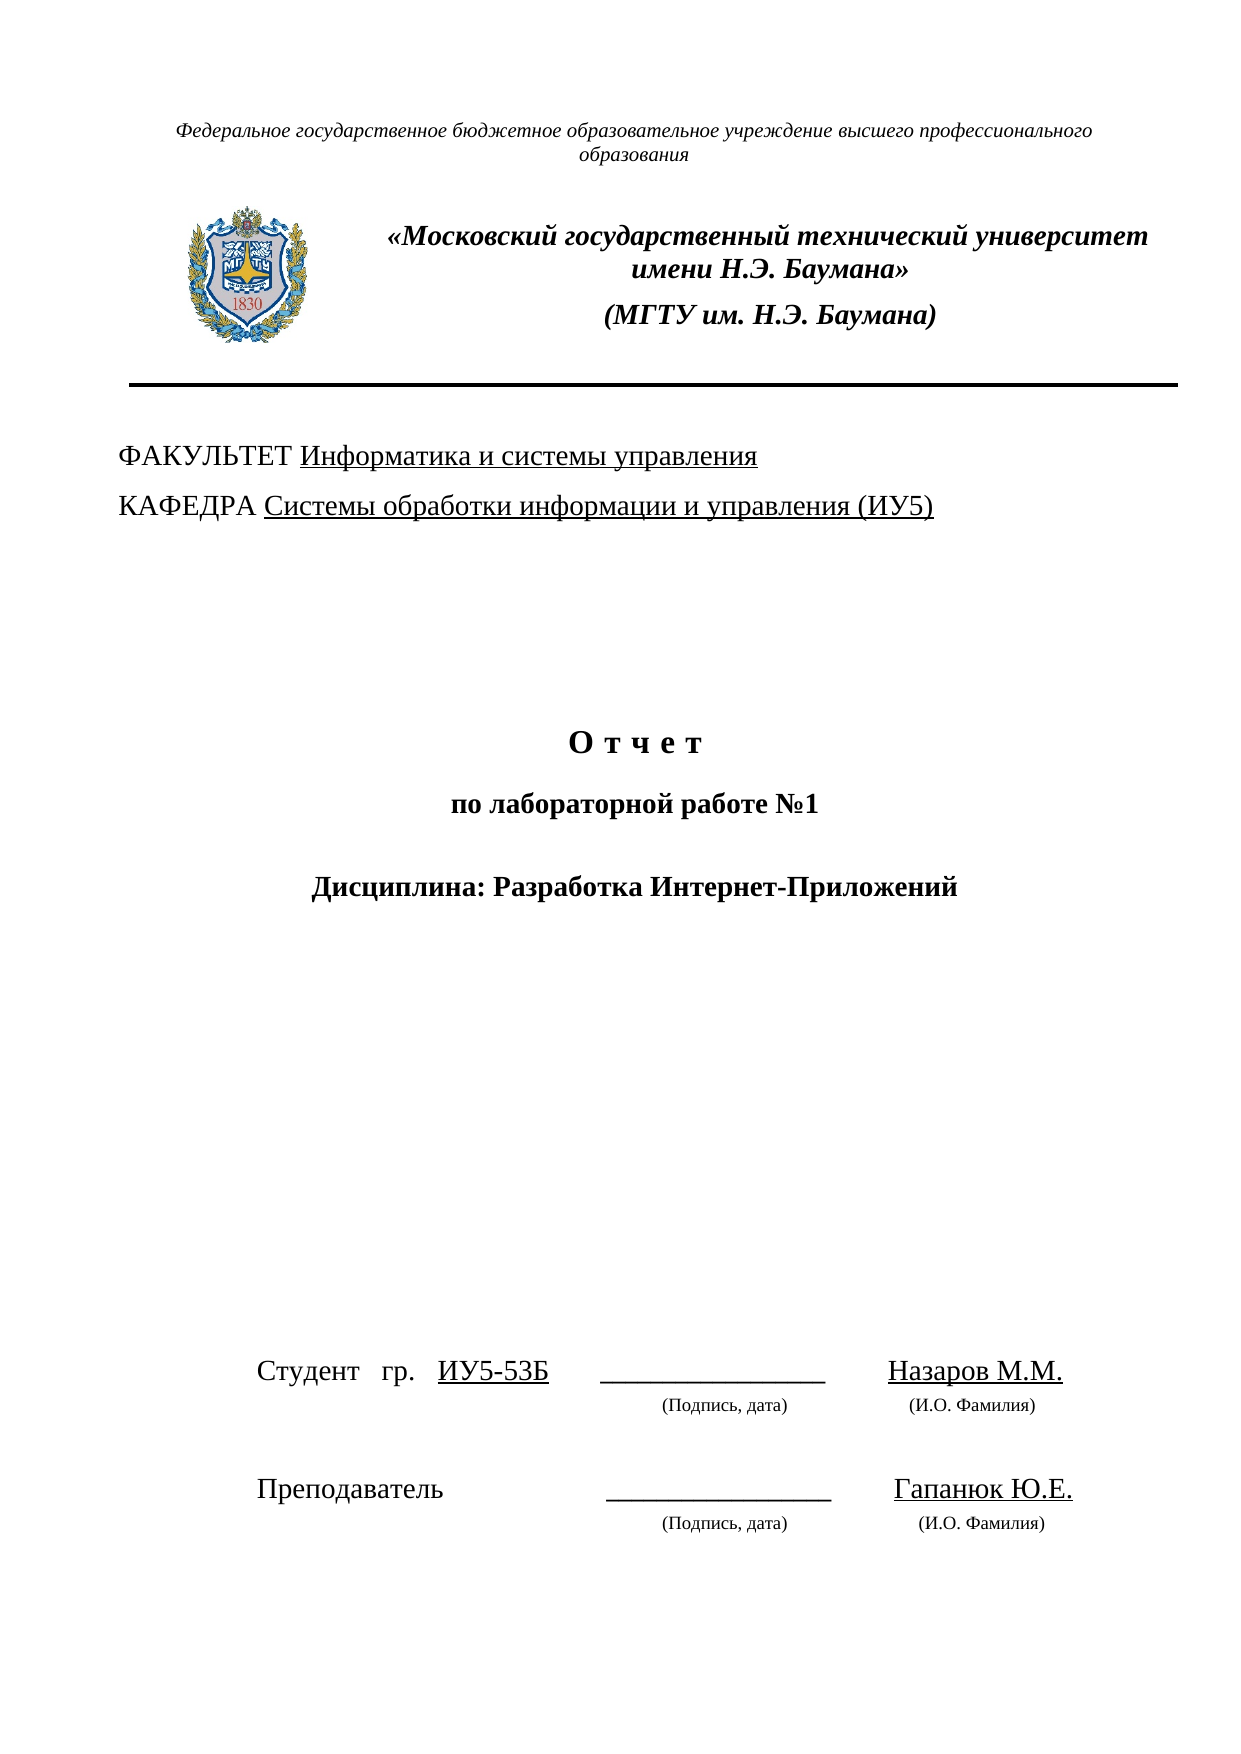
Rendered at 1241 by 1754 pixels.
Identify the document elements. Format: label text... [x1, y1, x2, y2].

text ФАКУЛЬТЕТ Информатика и системы управления [118, 438, 1152, 471]
table_header [129, 166, 366, 383]
text Отчет [118, 722, 1152, 761]
text Преподаватель __________________ Гапанюк Ю.Е. [118, 1473, 1152, 1504]
text (Подпись, дата) (И.О. Фамилия) [118, 1387, 1152, 1418]
text по лабораторной работе №1 [118, 786, 1152, 819]
text (Подпись, дата) (И.О. Фамилия) [118, 1504, 1152, 1536]
text Студент гр. ИУ5-53Б __________________ Назаров М.М. [118, 1355, 1152, 1387]
text Федеральное государственное бюджетное образовательное учреждение высшего профессионального образования [118, 118, 1152, 166]
text КАФЕДРА Системы обработки информации и управления (ИУ5) [118, 488, 1152, 521]
table_header «Московский государственный технический университет имени Н.Э. Баумана» (МГТУ им. Н.Э. Баумана) [366, 166, 1178, 383]
picture [187, 206, 308, 343]
text Дисциплина: Разработка Интернет-Приложений [118, 869, 1152, 903]
